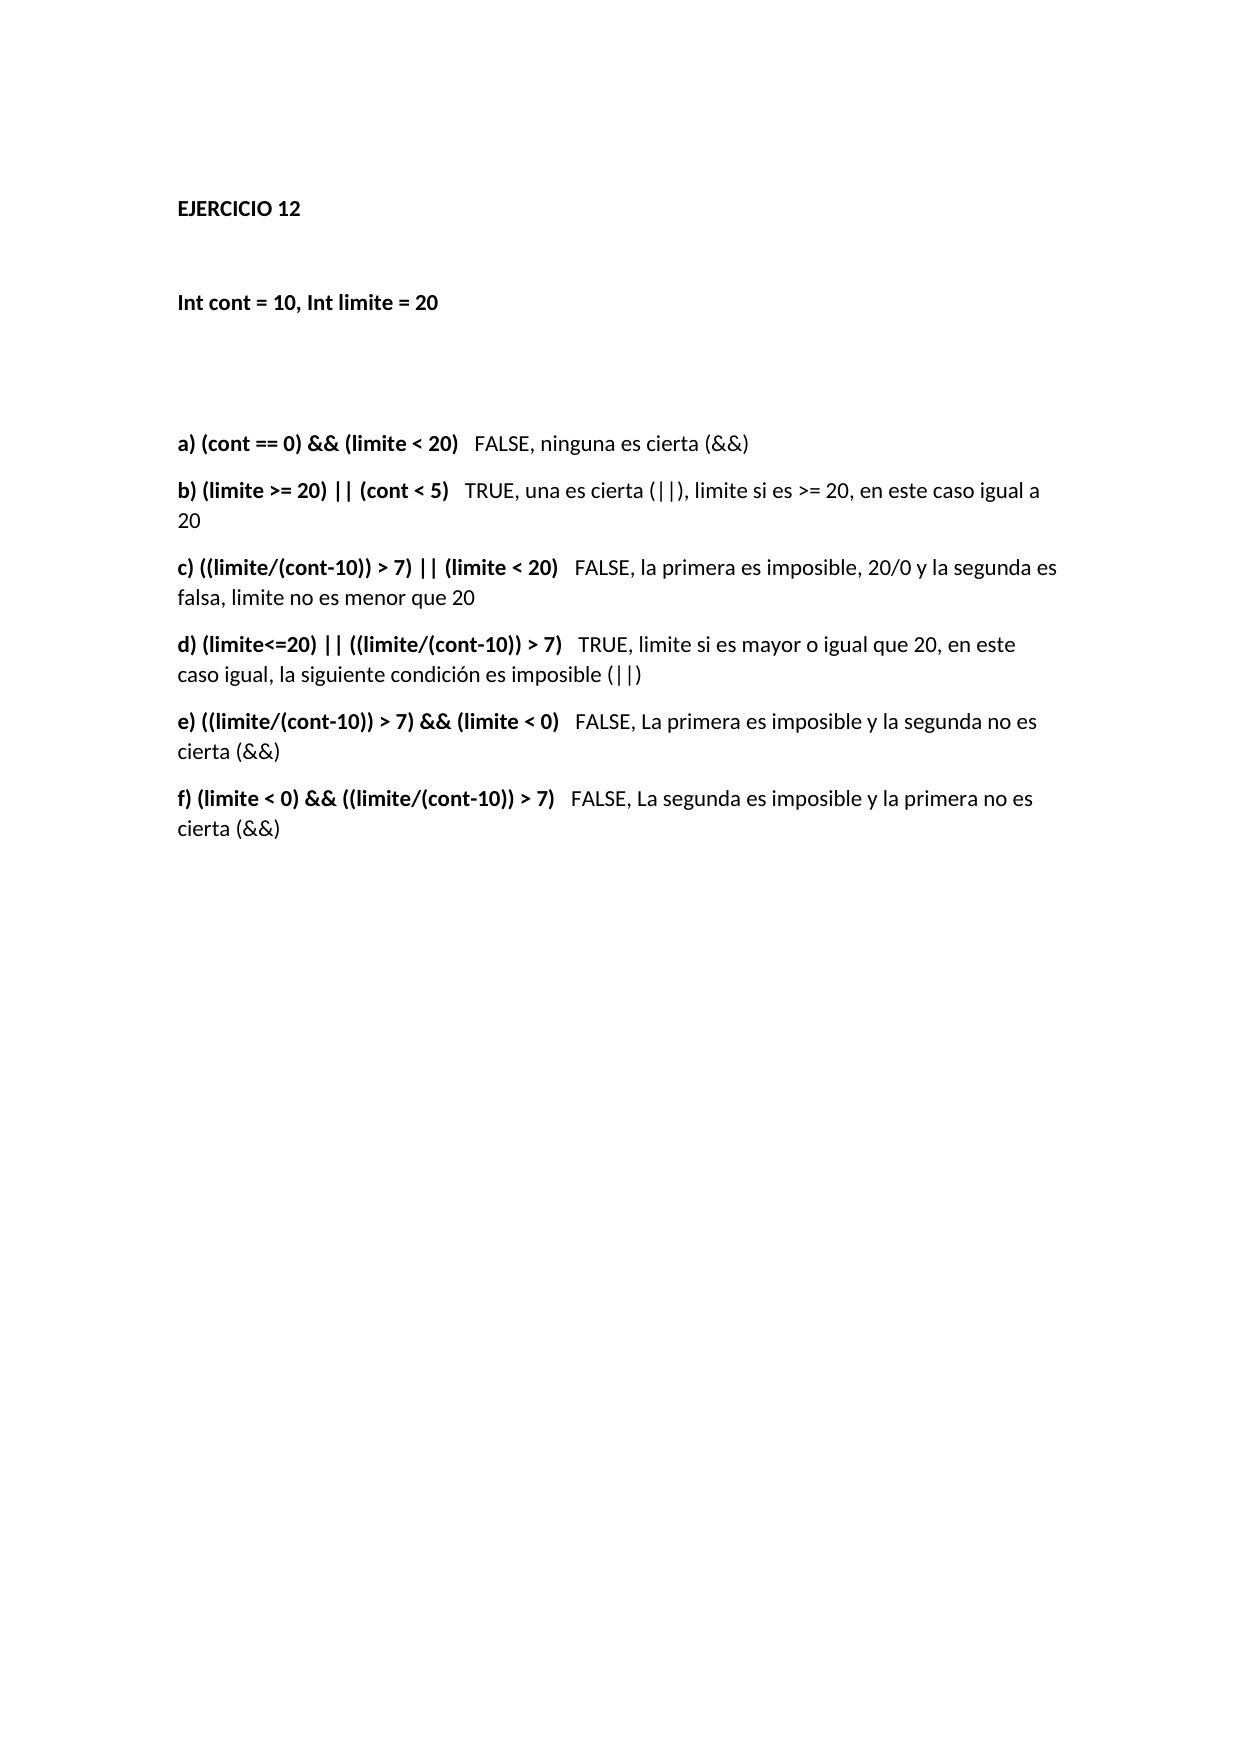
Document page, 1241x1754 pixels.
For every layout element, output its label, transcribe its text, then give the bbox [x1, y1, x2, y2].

text f) (limite < 0) && ((limite/(cont-10)) > 7) FALSE, La segunda es imposible y la primera no es cierta (&&) [177, 784, 1063, 842]
text a) (cont == 0) && (limite < 20) FALSE, ninguna es cierta (&&) [177, 429, 1063, 457]
text b) (limite >= 20) || (cont < 5) TRUE, una es cierta (||), limite si es >= 20, en este caso igual a 20 [177, 476, 1063, 534]
text c) ((limite/(cont-10)) > 7) || (limite < 20) FALSE, la primera es imposible, 20/0 y la segunda es falsa, limite no es menor que 20 [177, 553, 1063, 611]
text Int cont = 10, Int limite = 20 [177, 288, 1063, 316]
text EJERCICIO 12 [177, 194, 1063, 222]
text d) (limite<=20) || ((limite/(cont-10)) > 7) TRUE, limite si es mayor o igual que 20, en este caso igual, la siguiente condición es imposible (||) [177, 630, 1063, 688]
text e) ((limite/(cont-10)) > 7) && (limite < 0) FALSE, La primera es imposible y la segunda no es cierta (&&) [177, 707, 1063, 765]
